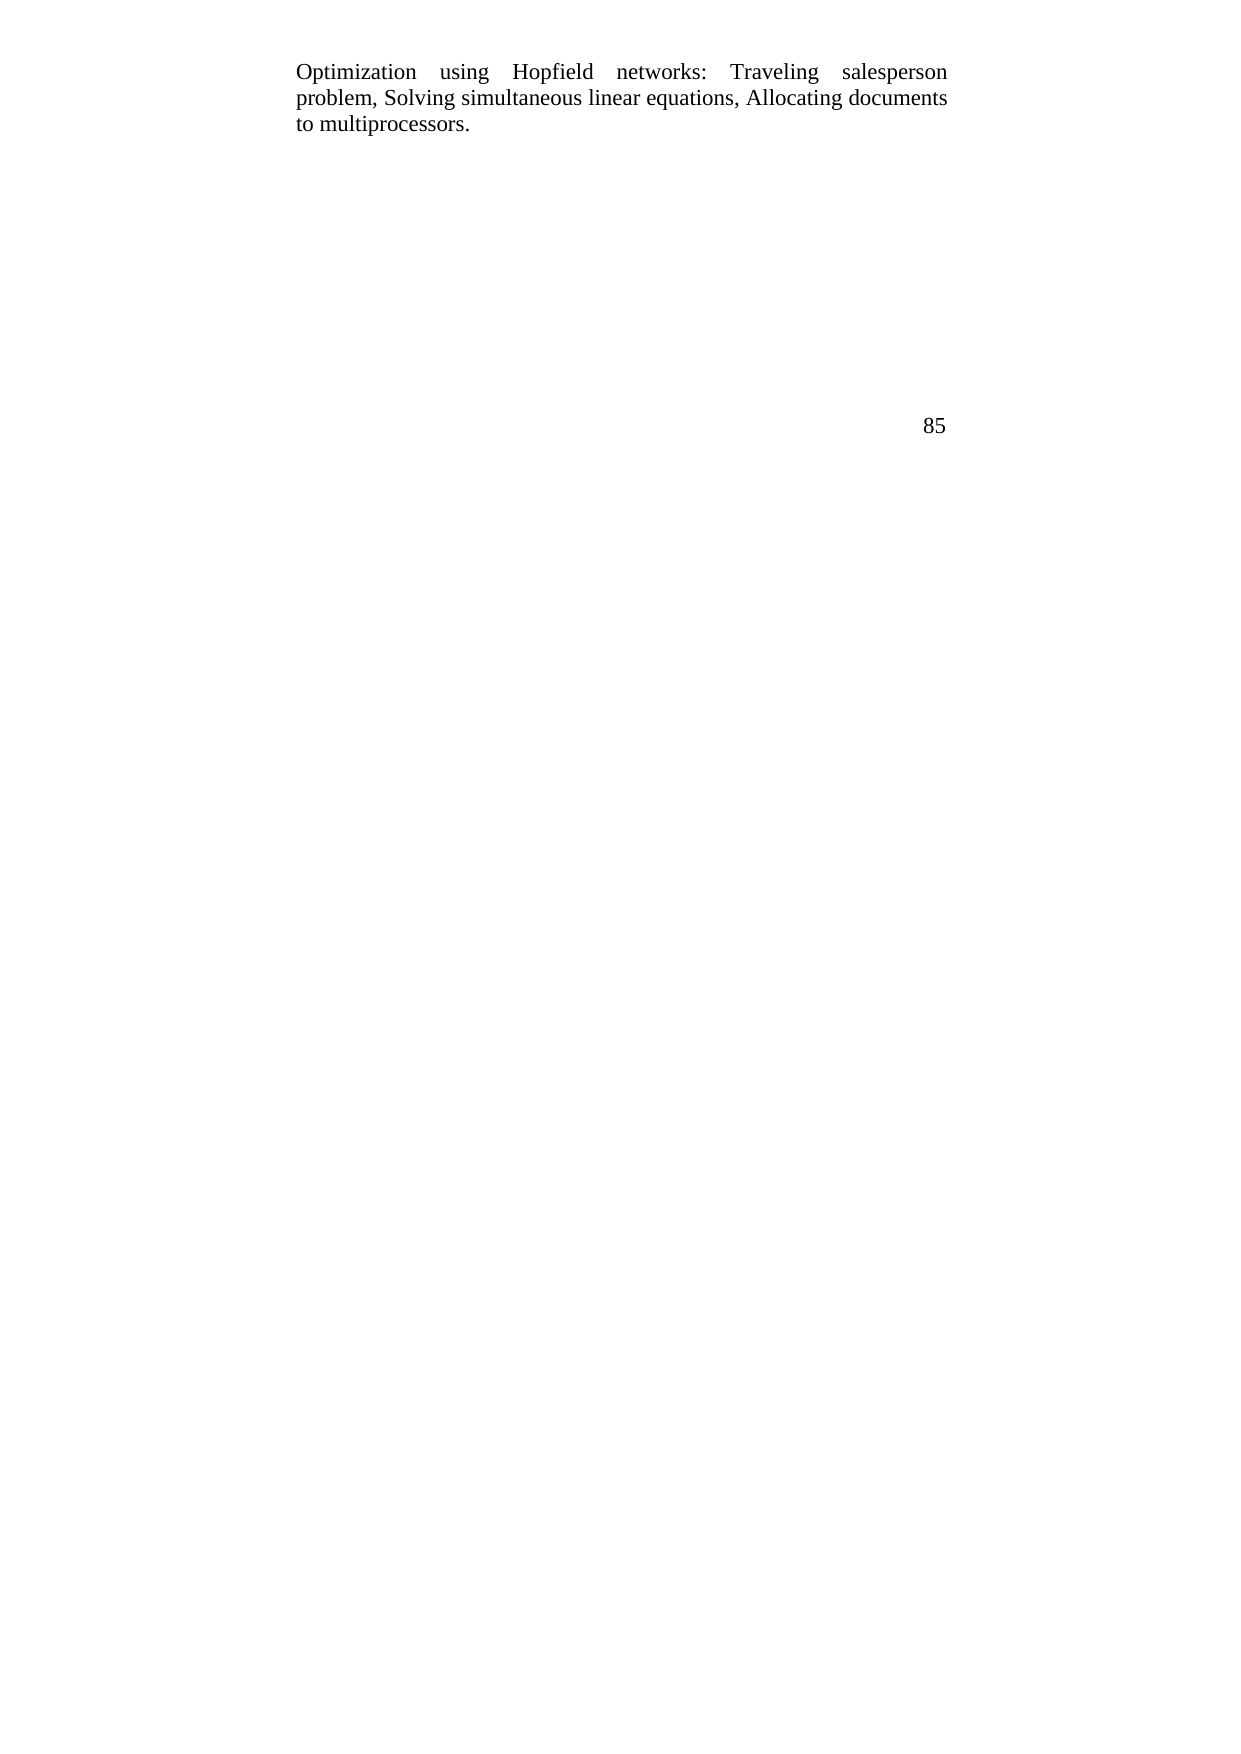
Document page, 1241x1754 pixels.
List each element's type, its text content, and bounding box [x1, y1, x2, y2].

text 85 [923, 412, 1090, 438]
text Optimization using Hopfield networks: Traveling salesperson problem, Solving simultaneous linear equations, Allocating documents to multiprocessors. [296, 58, 948, 137]
